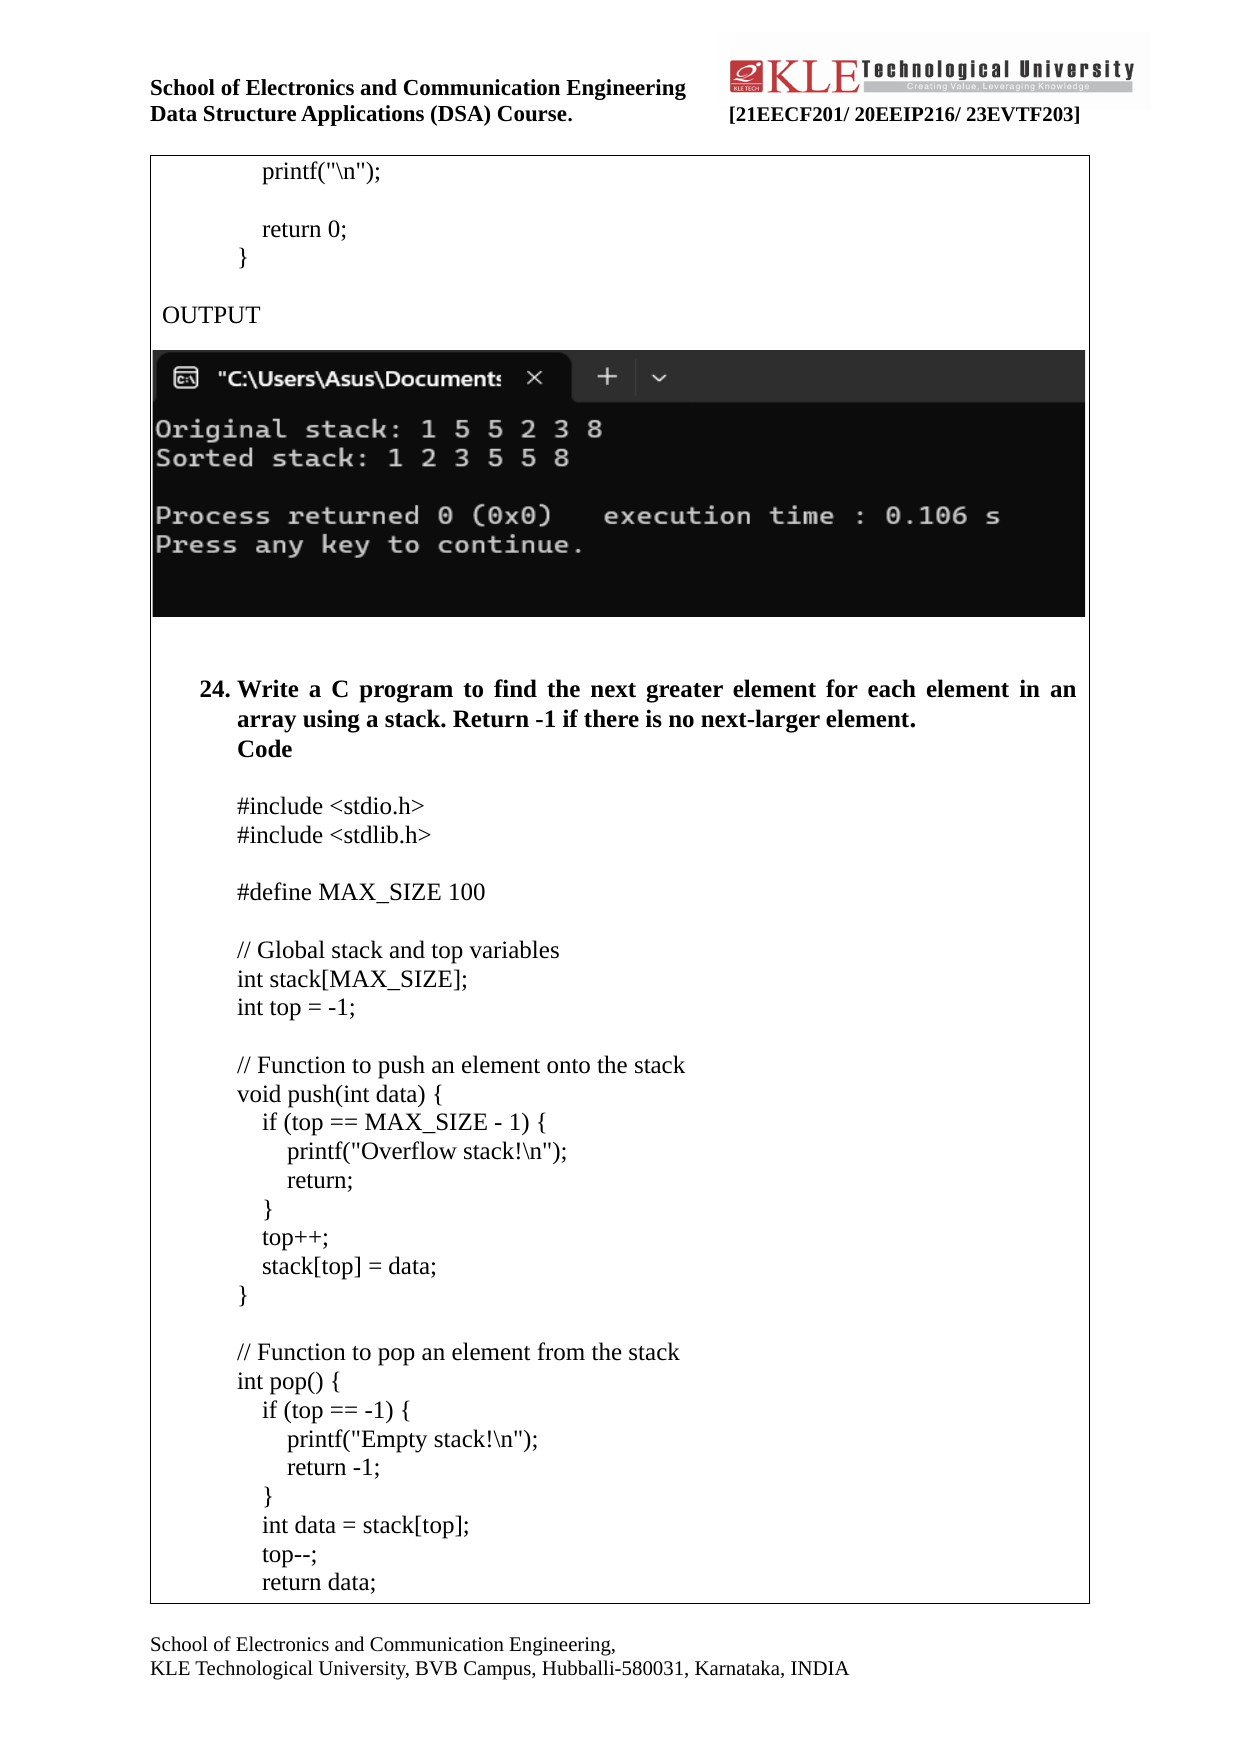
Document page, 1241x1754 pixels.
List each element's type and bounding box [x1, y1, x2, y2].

picture [150, 350, 1085, 616]
picture [719, 32, 1151, 110]
table_cell [151, 156, 1089, 1603]
